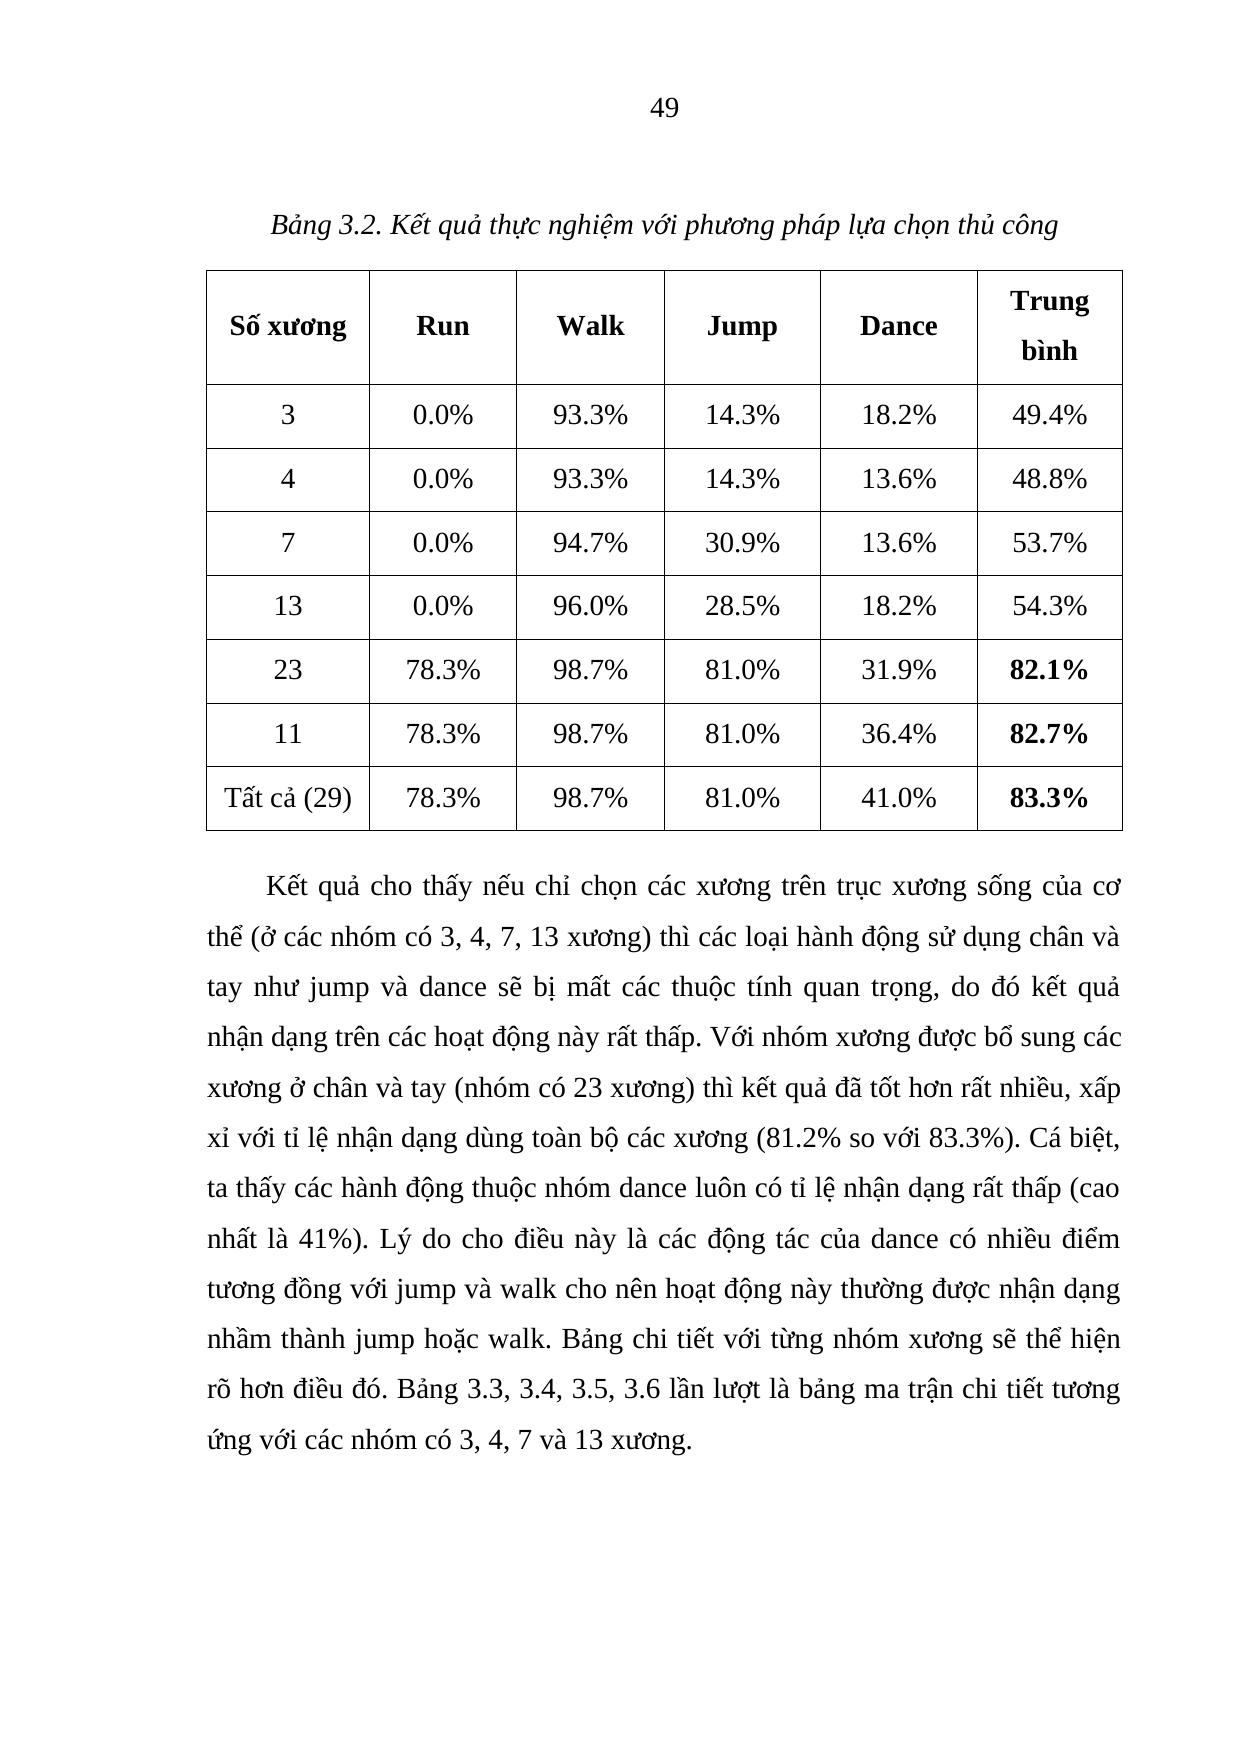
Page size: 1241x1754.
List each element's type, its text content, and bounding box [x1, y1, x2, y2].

table_cell 18.2% [821, 576, 977, 639]
table_cell 14.3% [665, 385, 820, 447]
table_cell 98.7% [517, 640, 664, 702]
text Kết quả thực nghiệm với phương pháp lựa chọn thủ công [207, 207, 1122, 240]
table_cell 30.9% [665, 512, 820, 575]
table_cell 3 [207, 385, 369, 447]
table_cell 23 [207, 640, 369, 702]
table_cell 13.6% [821, 512, 977, 575]
table_cell 0.0% [370, 512, 516, 575]
table_cell 31.9% [821, 640, 977, 702]
table_header Số xương [207, 271, 369, 384]
table_cell 81.0% [665, 704, 820, 766]
table_cell 36.4% [821, 704, 977, 766]
table_cell 53.7% [978, 512, 1122, 575]
table_cell 0.0% [370, 385, 516, 447]
table_cell 93.3% [517, 449, 664, 511]
table_header Jump [665, 271, 820, 384]
table_cell 82.7% [978, 704, 1122, 766]
table_cell 14.3% [665, 449, 820, 511]
table_cell 81.0% [665, 640, 820, 702]
table_cell 98.7% [517, 767, 664, 830]
table_cell 13.6% [821, 449, 977, 511]
table_cell 48.8% [978, 449, 1122, 511]
table_cell 4 [207, 449, 369, 511]
table_cell 7 [207, 512, 369, 575]
table_header Dance [821, 271, 977, 384]
table_cell 82.1% [978, 640, 1122, 702]
table_cell 13 [207, 576, 369, 639]
table_cell 28.5% [665, 576, 820, 639]
table_cell 83.3% [978, 767, 1122, 830]
table_cell 96.0% [517, 576, 664, 639]
table_cell 94.7% [517, 512, 664, 575]
table_cell 81.0% [665, 767, 820, 830]
table_header Trung bình [978, 271, 1122, 384]
table_cell 78.3% [370, 704, 516, 766]
table_cell 11 [207, 704, 369, 766]
table_header Walk [517, 271, 664, 384]
table_header Run [370, 271, 516, 384]
table_cell 98.7% [517, 704, 664, 766]
table_cell 78.3% [370, 640, 516, 702]
table_cell 0.0% [370, 576, 516, 639]
table_cell Tất cả (29) [207, 767, 369, 830]
table_cell 54.3% [978, 576, 1122, 639]
table_cell 49.4% [978, 385, 1122, 447]
table_cell 78.3% [370, 767, 516, 830]
table_cell 18.2% [821, 385, 977, 447]
table_cell 93.3% [517, 385, 664, 447]
text Kết quả cho thấy nếu chỉ chọn các xương trên trục xương sống của cơ thể (ở các nhóm có 3, 4, 7, 13 xương) thì các loại hành động sử dụng chân và tay như jump và dance sẽ bị mất các thuộc tính quan trọng, do đó kết quả nhận dạng trên các hoạt động này rất thấp. Với nhóm xương được bổ sung các xương ở chân và tay (nhóm có 23 xương) thì kết quả đã tốt hơn rất nhiều, xấp xỉ với tỉ lệ nhận dạng dùng toàn bộ các xương (81.2% so với 83.3%). Cá biệt, ta thấy các hành động thuộc nhóm dance luôn có tỉ lệ nhận dạng rất thấp (cao nhất là 41%). Lý do cho điều này là các động tác của dance có nhiều điểm tương đồng với jump và walk cho nên hoạt động này thường được nhận dạng nhầm thành jump hoặc walk. Bảng chi tiết với từng nhóm xương sẽ thể hiện rõ hơn điều đó. Bảng 3.3, 3.4, 3.5, 3.6 lần lượt là bảng ma trận chi tiết tương ứng với các nhóm có 3, 4, 7 và 13 xương. [207, 868, 1122, 1456]
table_cell 41.0% [821, 767, 977, 830]
table_cell 0.0% [370, 449, 516, 511]
